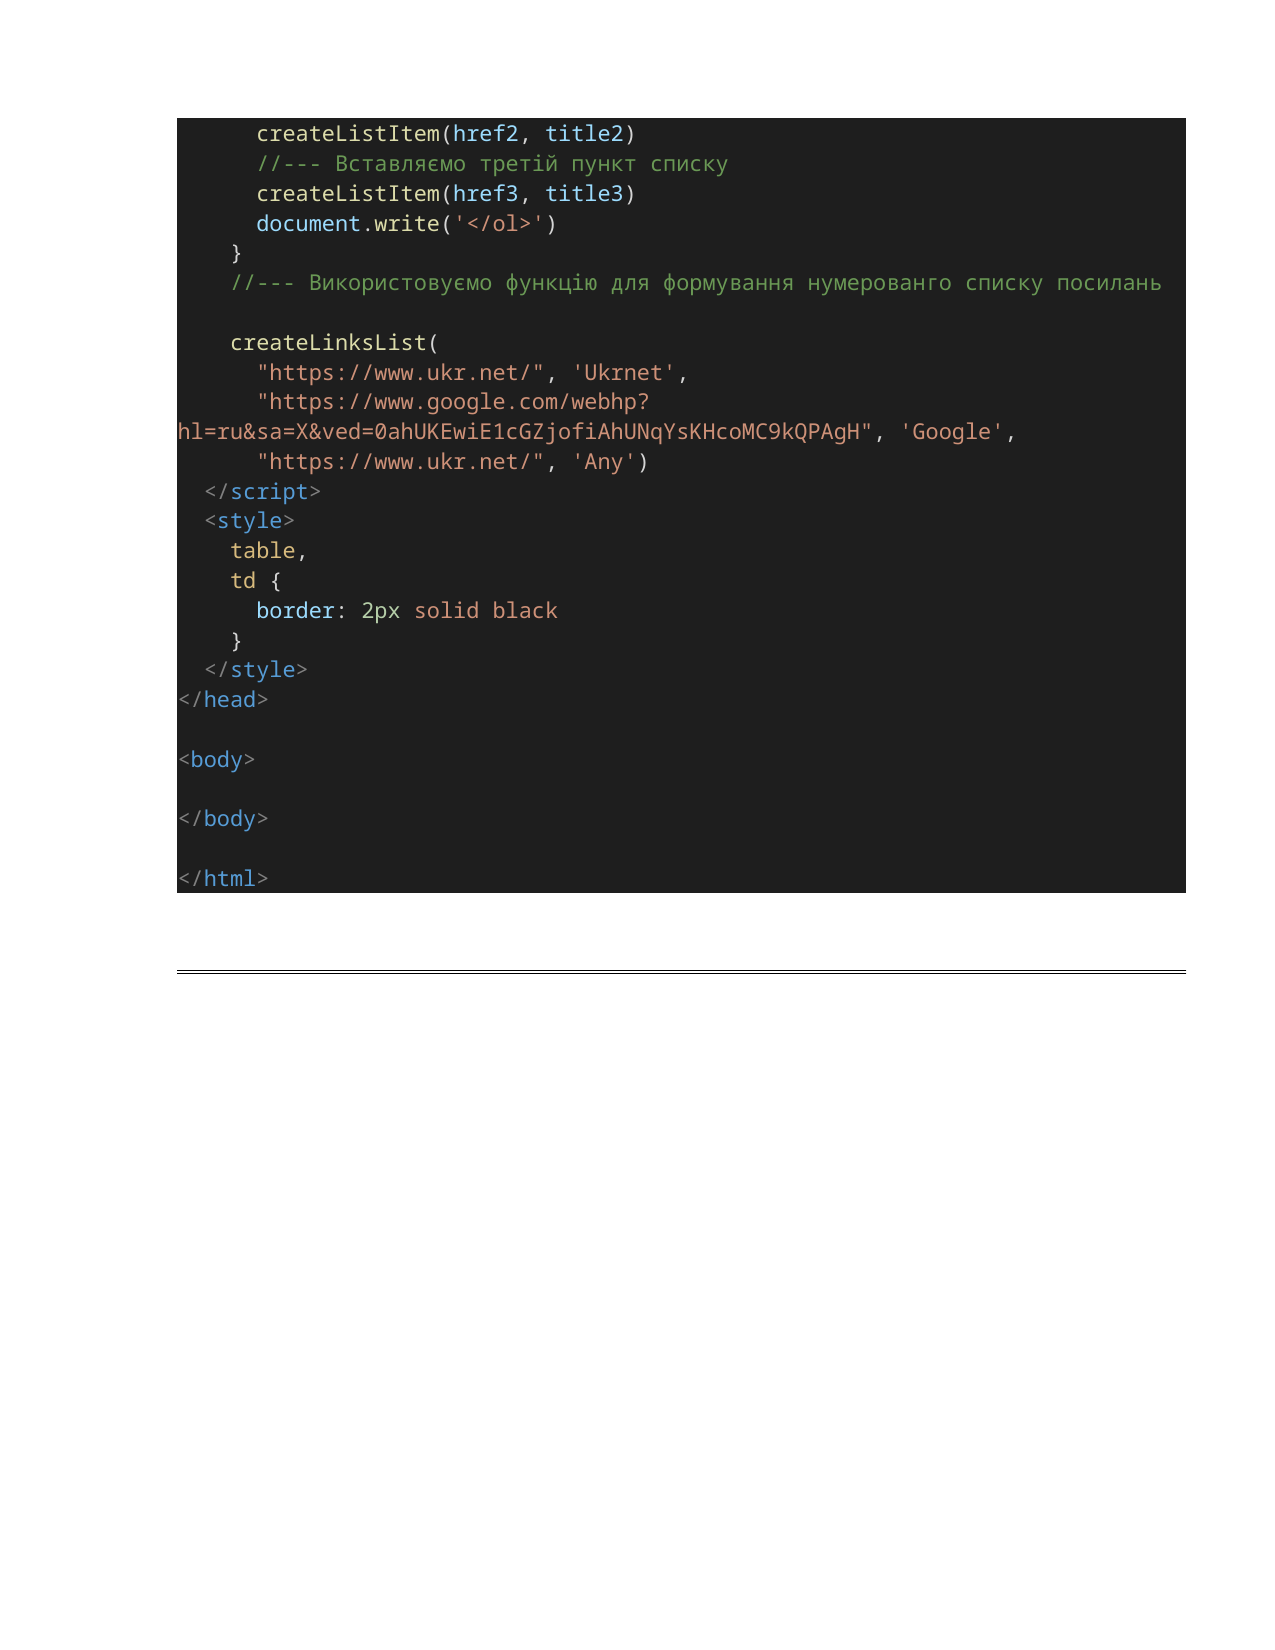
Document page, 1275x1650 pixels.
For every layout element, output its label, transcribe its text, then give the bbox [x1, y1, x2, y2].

text //--- Вставляємо третій пункт списку [177, 148, 1186, 178]
text td { [177, 565, 1186, 595]
text <style> [177, 505, 1186, 535]
text createListItem(href3, title3) [177, 178, 1186, 207]
text </style> [177, 654, 1186, 684]
text table, [177, 535, 1186, 565]
text </body> [177, 803, 1186, 833]
text "https://www.ukr.net/", 'Ukrnet', [177, 356, 1186, 386]
text createListItem(href2, title2) [177, 118, 1186, 148]
text "https://www.ukr.net/", 'Any') [177, 446, 1186, 476]
text </head> [177, 684, 1186, 714]
text document.write('</ol>') [177, 207, 1186, 237]
text createLinksList( [177, 327, 1186, 356]
text "https://www.google.com/webhp?hl=ru&sa=X&ved=0ahUKEwiE1cGZjofiAhUNqYsKHcoMC9kQPAgH", 'Google', [177, 386, 1186, 446]
text <body> [177, 744, 1186, 773]
text </html> [177, 863, 1186, 893]
text } [177, 624, 1186, 654]
text </script> [177, 476, 1186, 505]
text border: 2px solid black [177, 595, 1186, 624]
text } [177, 237, 1186, 267]
text //--- Використовуємо функцію для формування нумерованго списку посилань [177, 267, 1186, 297]
